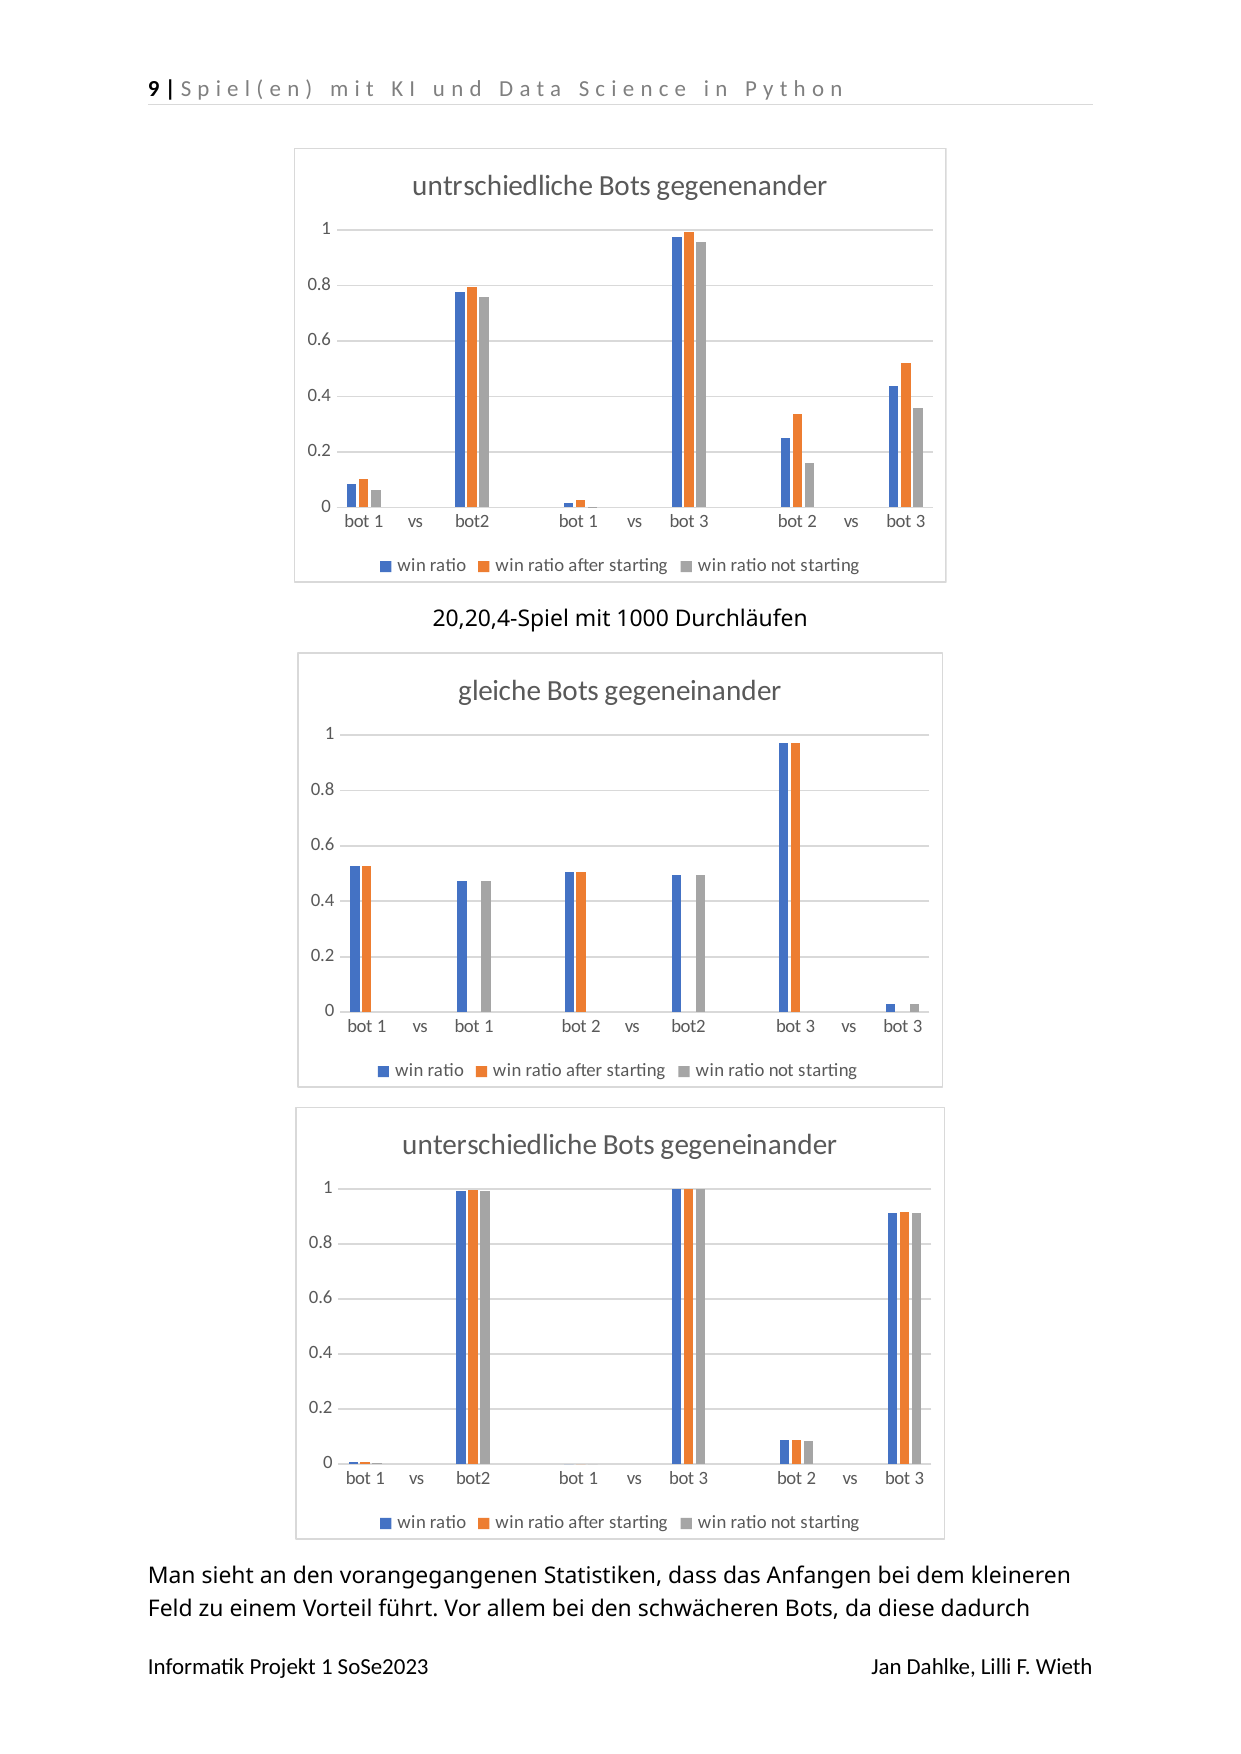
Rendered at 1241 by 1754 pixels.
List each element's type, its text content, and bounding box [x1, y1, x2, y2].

text 20,20,4-Spiel mit 1000 Durchläufen [148, 602, 1093, 633]
